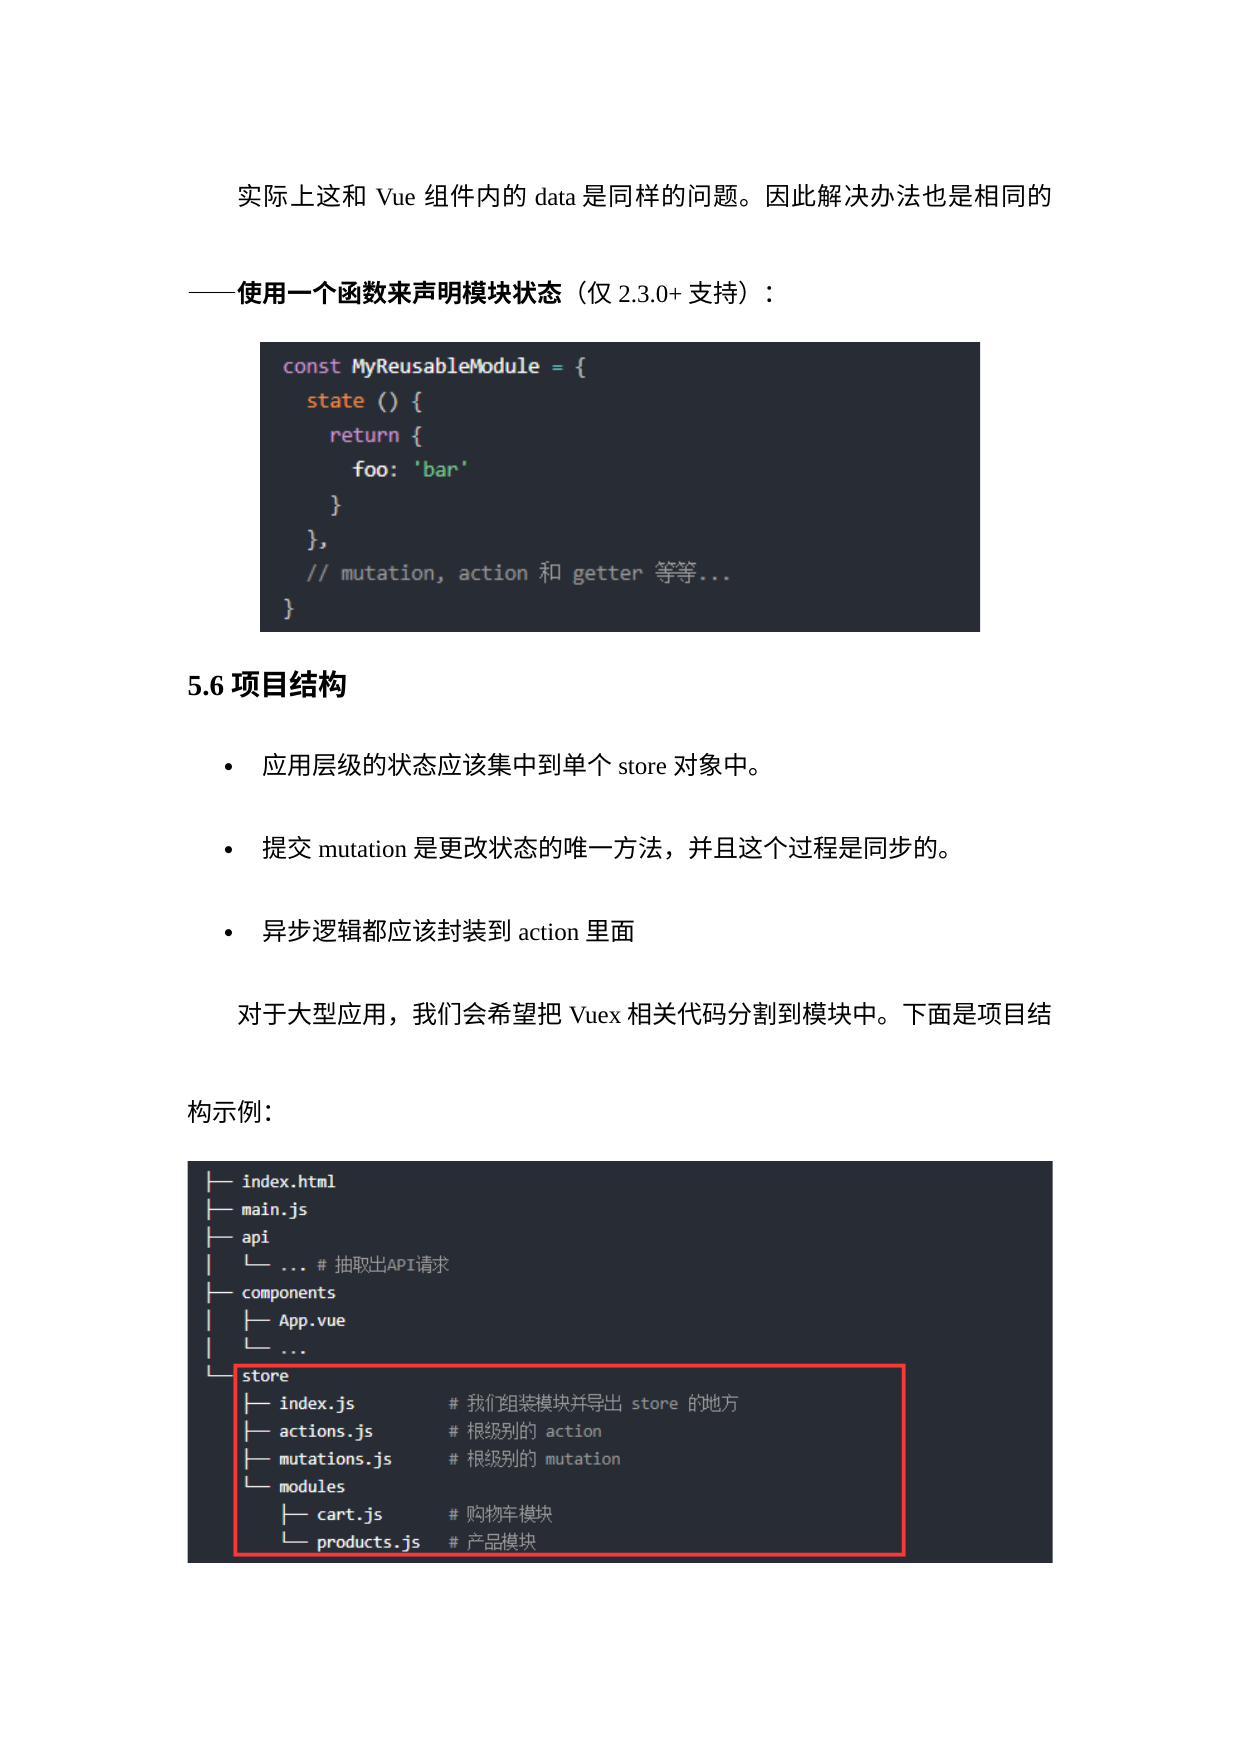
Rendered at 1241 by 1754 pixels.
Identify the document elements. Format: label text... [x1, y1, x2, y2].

text 对于大型应用，我们会希望把 Vuex 相关代码分割到模块中。下面是项目结构示例： [187, 981, 1053, 1143]
list 提交 mutation 是更改状态的唯一方法，并且这个过程是同步的。 [225, 814, 1053, 879]
picture [260, 342, 981, 632]
text 实际上这和 Vue 组件内的 data 是同样的问题。因此解决办法也是相同的——使用一个函数来声明模块状态（仅 2.3.0+ 支持）： [187, 162, 1053, 324]
subtitle 项目结构 [187, 650, 1053, 715]
list 异步逻辑都应该封装到 action 里面 [225, 897, 1053, 962]
picture [187, 1161, 1053, 1563]
list 应用层级的状态应该集中到单个 store 对象中。 [225, 731, 1053, 796]
